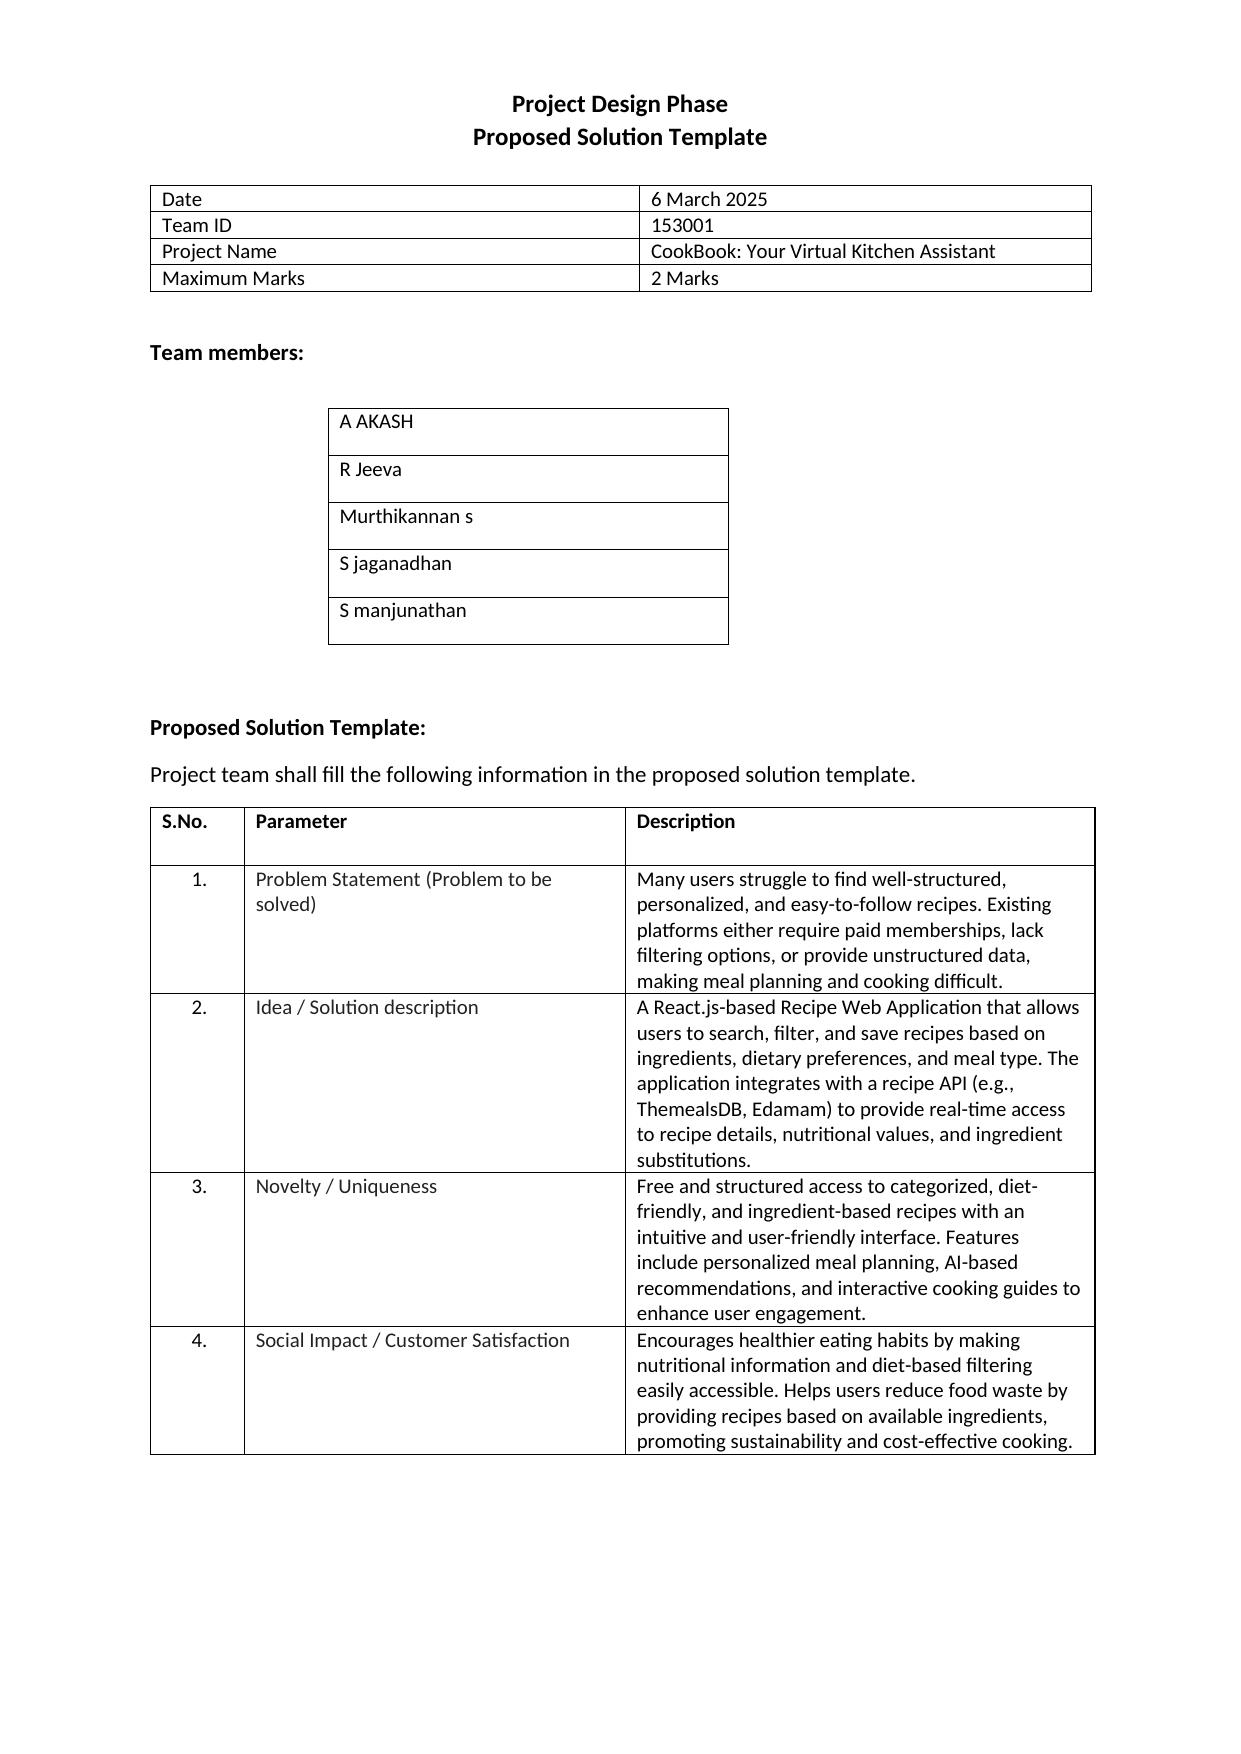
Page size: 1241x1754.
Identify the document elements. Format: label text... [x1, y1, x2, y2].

table_header A AKASH [329, 409, 728, 455]
table_cell [151, 1173, 244, 1326]
table_cell Idea / Solution description [245, 994, 625, 1172]
table_cell [151, 994, 244, 1172]
table_header 6 March 2025 [640, 186, 1091, 211]
table_cell Free and structured access to categorized, diet-friendly, and ingredient-based recipes with an intuitive and user-friendly interface. Features include personalized meal planning, AI-based recommendations, and interactive cooking guides to enhance user engagement. [626, 1173, 1094, 1326]
table_header S.No. [151, 808, 244, 865]
table_header Description [626, 808, 1094, 865]
table_cell [151, 866, 244, 993]
table_cell Novelty / Uniqueness [245, 1173, 625, 1326]
table_cell Problem Statement (Problem to be solved) [245, 866, 625, 993]
table_cell R Jeeva [329, 456, 728, 502]
table_cell CookBook: Your Virtual Kitchen Assistant [640, 239, 1091, 264]
table_cell Social Impact / Customer Satisfaction [245, 1327, 625, 1454]
table_cell Maximum Marks [151, 265, 639, 291]
table_header Date [151, 186, 639, 211]
table_cell Project Name [151, 239, 639, 264]
text Proposed Solution Template [150, 122, 1090, 152]
table_cell S jaganadhan [329, 550, 728, 597]
table_cell Encourages healthier eating habits by making nutritional information and diet-based filtering easily accessible. Helps users reduce food waste by providing recipes based on available ingredients, promoting sustainability and cost-effective cooking. [626, 1327, 1094, 1454]
table_cell Team ID [151, 212, 639, 238]
table_cell Murthikannan s [329, 503, 728, 549]
text Team members: [150, 338, 1090, 366]
text Project Design Phase [150, 89, 1090, 119]
text Proposed Solution Template: [150, 713, 1090, 741]
table_cell A React.js-based Recipe Web Application that allows users to search, filter, and save recipes based on ingredients, dietary preferences, and meal type. The application integrates with a recipe API (e.g., ThemealsDB, Edamam) to provide real-time access to recipe details, nutritional values, and ingredient substitutions. [626, 994, 1094, 1172]
table_cell Many users struggle to find well-structured, personalized, and easy-to-follow recipes. Existing platforms either require paid memberships, lack filtering options, or provide unstructured data, making meal planning and cooking difficult. [626, 866, 1094, 993]
text Project team shall fill the following information in the proposed solution template. [150, 760, 1090, 788]
table_cell 153001 [640, 212, 1091, 238]
table_cell S manjunathan [329, 598, 728, 644]
table_header Parameter [245, 808, 625, 865]
table_cell 2 Marks [640, 265, 1091, 291]
table_cell [151, 1327, 244, 1454]
